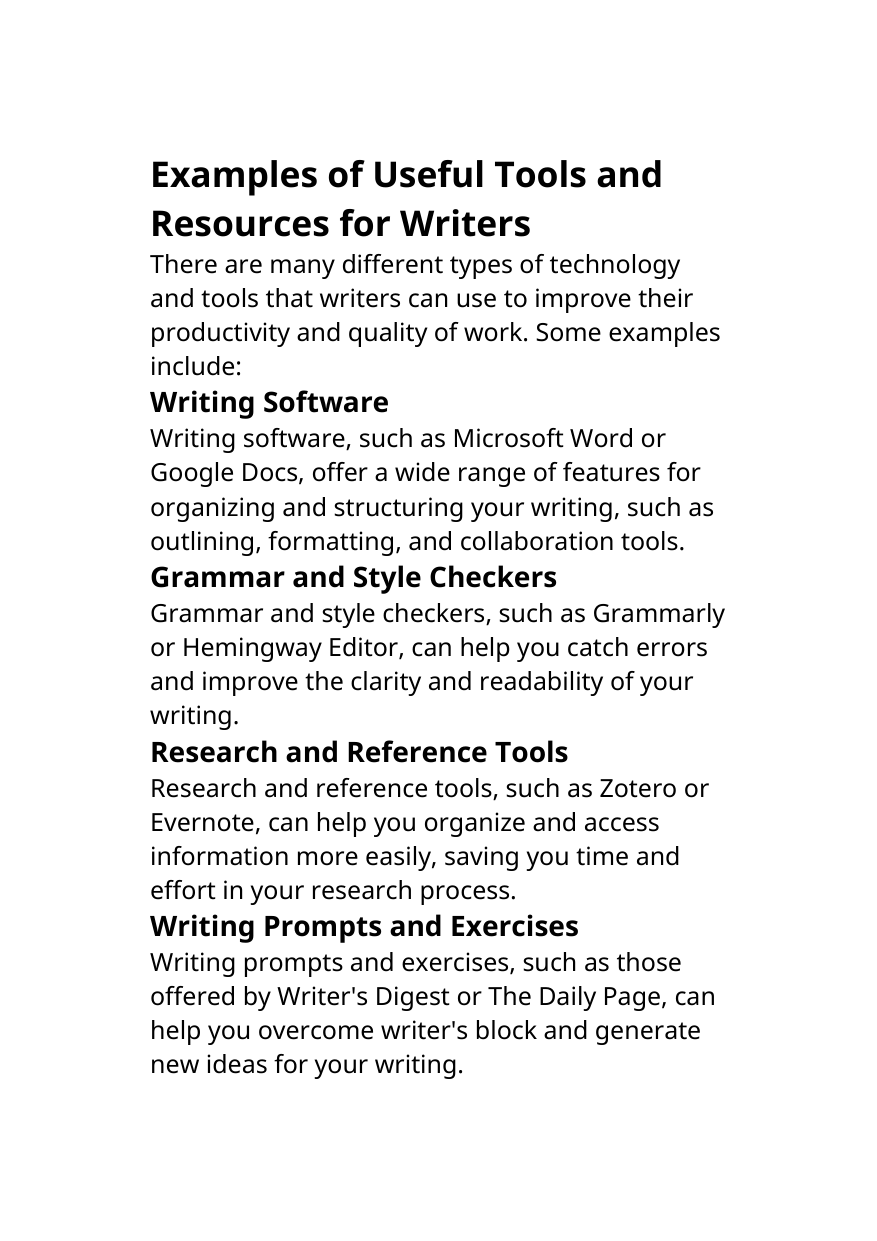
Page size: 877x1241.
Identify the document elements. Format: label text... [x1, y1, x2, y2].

subtitle Research and Reference Tools [150, 732, 727, 770]
subtitle Writing Software [150, 383, 727, 421]
text Writing prompts and exercises, such as those offered by Writer's Digest or The Daily Page, can help you overcome writer's block and generate new ideas for your writing. [150, 945, 727, 1081]
text Writing software, such as Microsoft Word or Google Docs, offer a wide range of features for organizing and structuring your writing, such as outlining, formatting, and collaboration tools. [150, 421, 727, 557]
text There are many different types of technology and tools that writers can use to improve their productivity and quality of work. Some examples include: [150, 246, 727, 383]
subtitle Grammar and Style Checkers [150, 557, 727, 596]
subtitle Writing Prompts and Exercises [150, 906, 727, 945]
text Research and reference tools, such as Zotero or Evernote, can help you organize and access information more easily, saving you time and effort in your research process. [150, 770, 727, 906]
text Grammar and style checkers, such as Grammarly or Hemingway Editor, can help you catch errors and improve the clarity and readability of your writing. [150, 596, 727, 732]
subtitle Examples of Useful Tools and Resources for Writers [150, 150, 727, 246]
